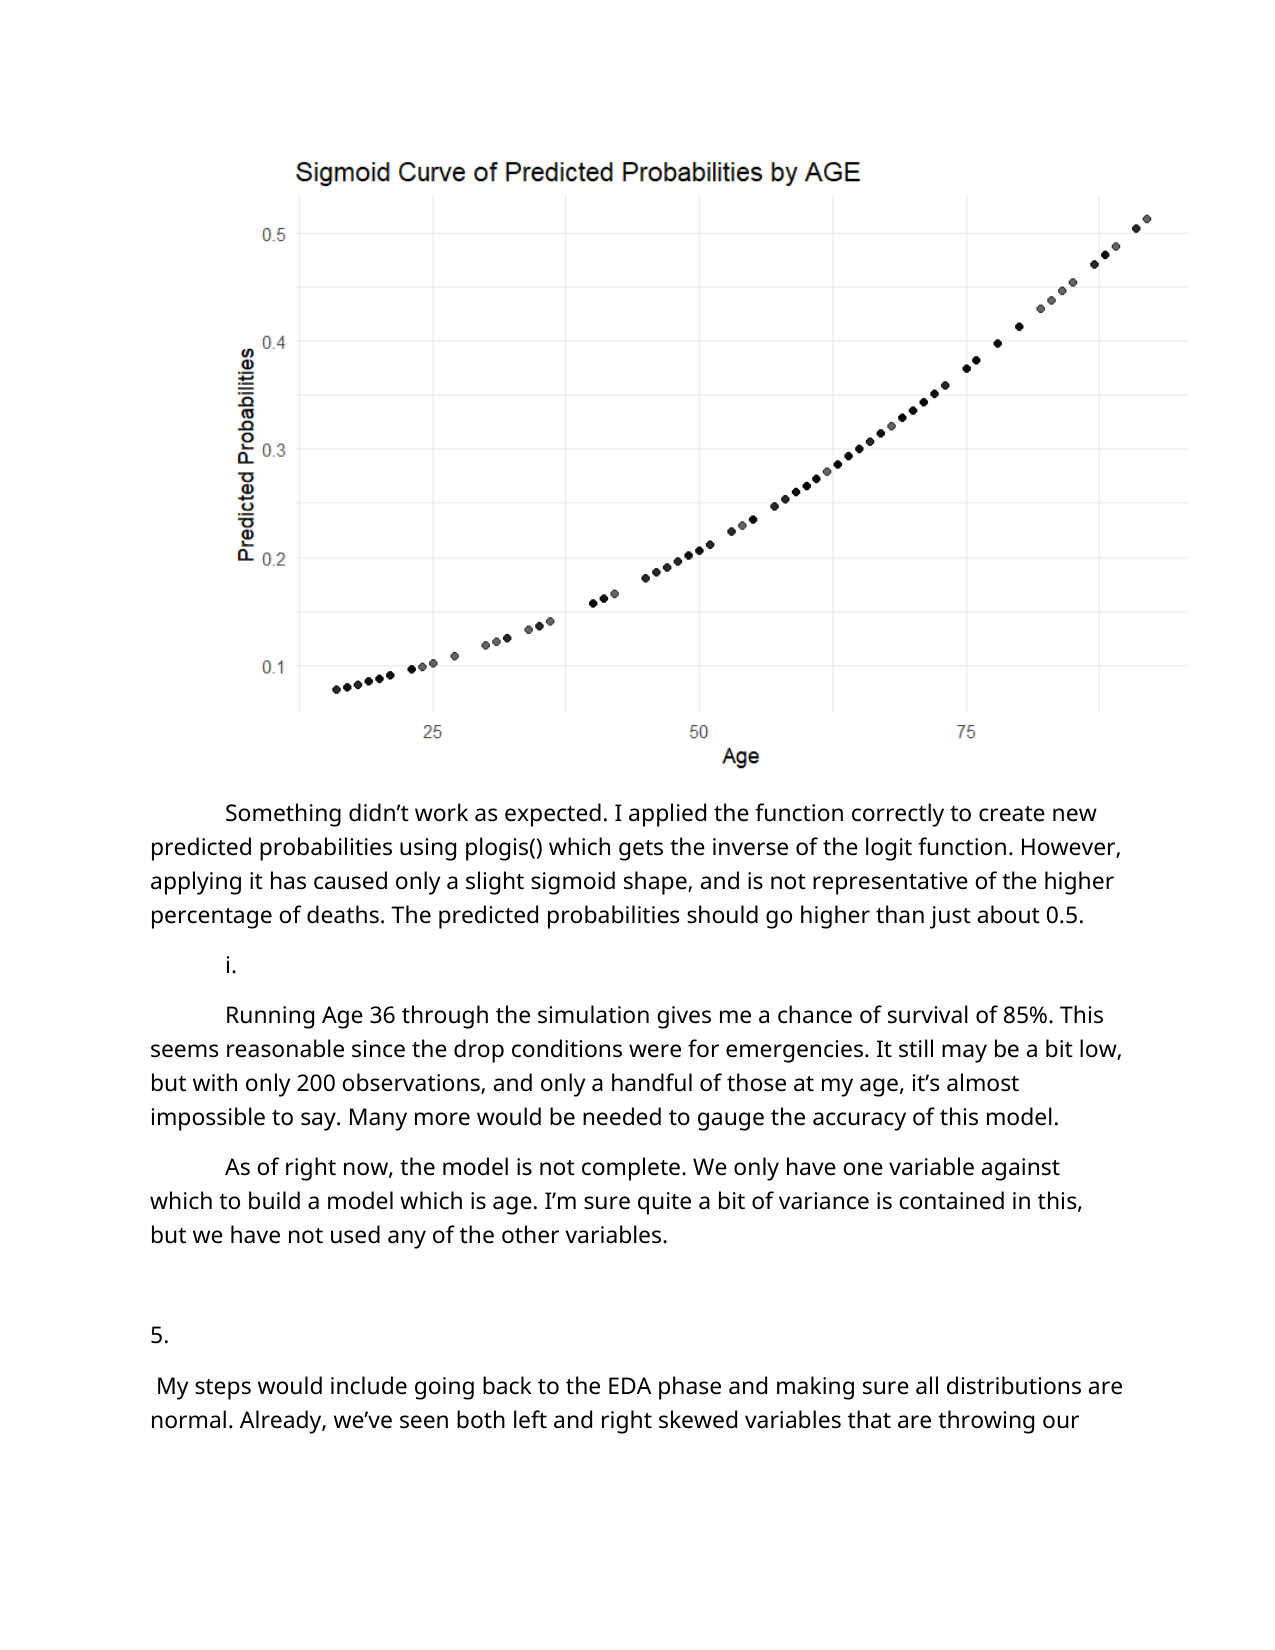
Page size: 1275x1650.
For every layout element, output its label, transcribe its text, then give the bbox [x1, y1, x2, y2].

text 5. [150, 1319, 1125, 1351]
text As of right now, the model is not complete. We only have one variable against which to build a model which is age. I’m sure quite a bit of variance is contained in this, but we have not used any of the other variables. [150, 1151, 1125, 1250]
text Something didn’t work as expected. I applied the function correctly to create new predicted probabilities using plogis() which gets the inverse of the logit function. However, applying it has caused only a slight sigmoid shape, and is not representative of the higher percentage of deaths. The predicted probabilities should go higher than just about 0.5. [150, 797, 1125, 930]
text Running Age 36 through the simulation gives me a chance of survival of 85%. This seems reasonable since the drop conditions were for emergencies. It still may be a bit low, but with only 200 observations, and only a handful of those at my age, it’s almost impossible to say. Many more would be needed to gauge the accuracy of this model. [150, 999, 1125, 1132]
picture [225, 150, 1199, 779]
text i. [150, 949, 1125, 980]
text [150, 1370, 1125, 1435]
